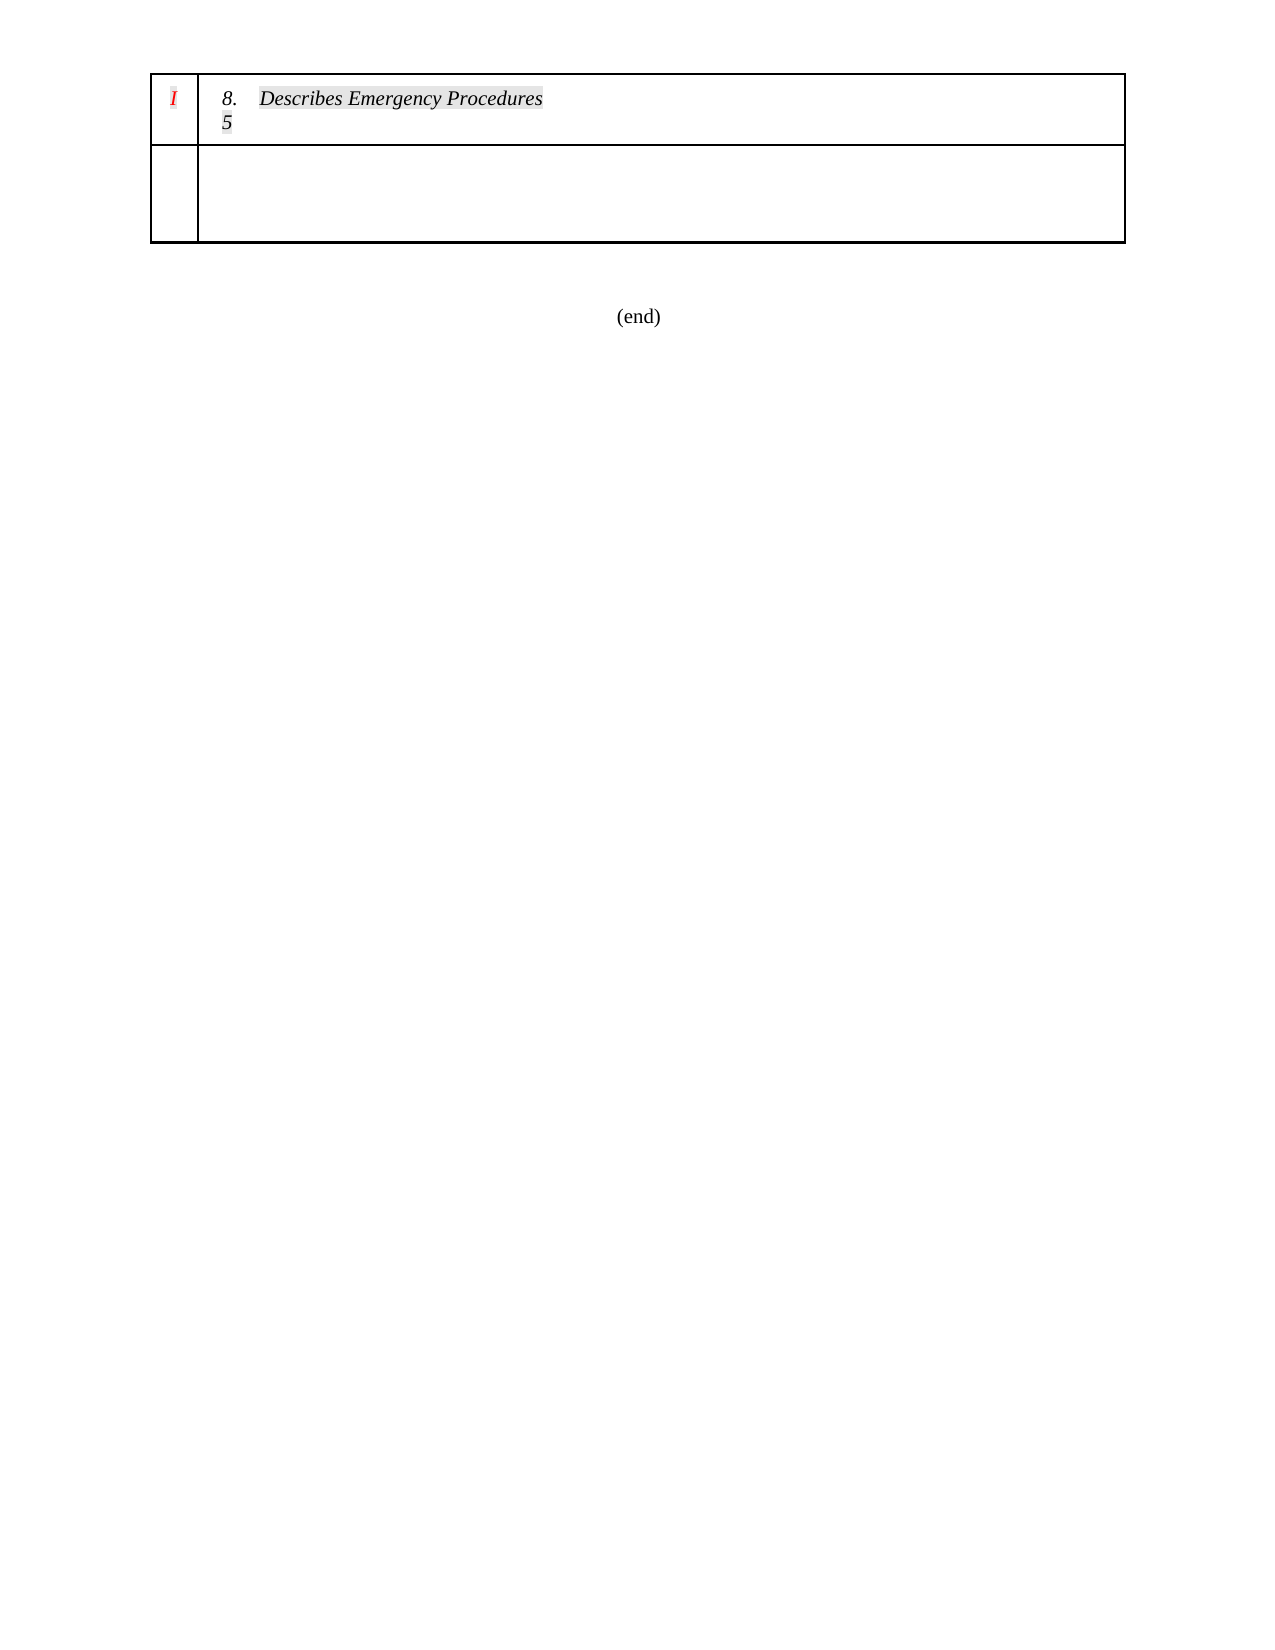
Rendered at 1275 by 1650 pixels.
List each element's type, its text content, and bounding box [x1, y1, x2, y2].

table_cell [199, 146, 1124, 241]
text (end) [617, 304, 1146, 328]
table_cell [152, 146, 197, 241]
table_cell I [152, 75, 197, 144]
table_cell Describes Emergency Procedures 5 [199, 75, 1124, 144]
